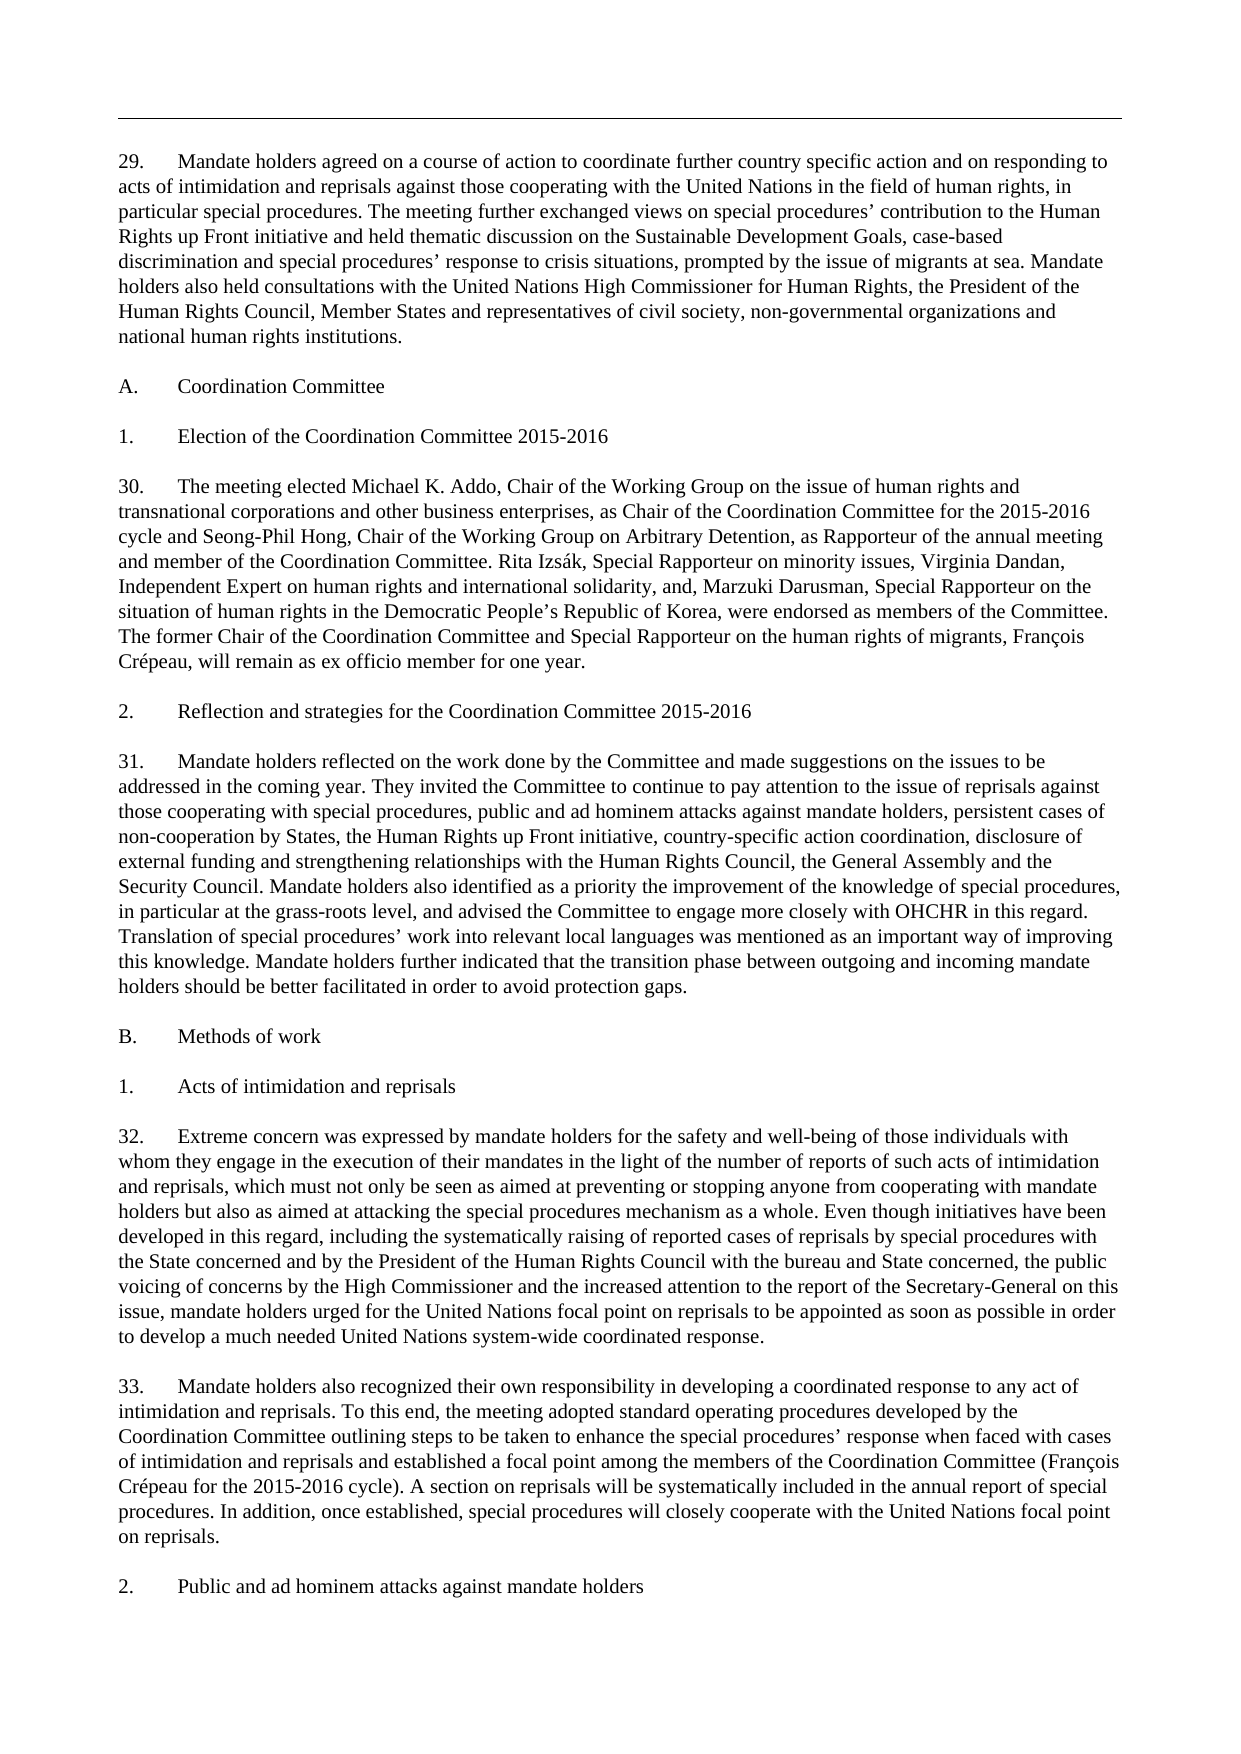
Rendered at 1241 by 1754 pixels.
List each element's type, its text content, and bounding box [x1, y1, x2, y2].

text 32. Extreme concern was expressed by mandate holders for the safety and well-being of those individuals with whom they engage in the execution of their mandates in the light of the number of reports of such acts of intimidation and reprisals, which must not only be seen as aimed at preventing or stopping anyone from cooperating with mandate holders but also as aimed at attacking the special procedures mechanism as a whole. Even though initiatives have been developed in this regard, including the systematically raising of reported cases of reprisals by special procedures with the State concerned and by the President of the Human Rights Council with the bureau and State concerned, the public voicing of concerns by the High Commissioner and the increased attention to the report of the Secretary-General on this issue, mandate holders urged for the United Nations focal point on reprisals to be appointed as soon as possible in order to develop a much needed United Nations system-wide coordinated response. [118, 1123, 1122, 1348]
text 2. Reflection and strategies for the Coordination Committee 2015-2016 [118, 698, 1122, 723]
text 29. Mandate holders agreed on a course of action to coordinate further country specific action and on responding to acts of intimidation and reprisals against those cooperating with the United Nations in the field of human rights, in particular special procedures. The meeting further exchanged views on special procedures’ contribution to the Human Rights up Front initiative and held thematic discussion on the Sustainable Development Goals, case-based discrimination and special procedures’ response to crisis situations, prompted by the issue of migrants at sea. Mandate holders also held consultations with the United Nations High Commissioner for Human Rights, the President of the Human Rights Council, Member States and representatives of civil society, non-governmental organizations and national human rights institutions. [118, 148, 1122, 348]
text 31. Mandate holders reflected on the work done by the Committee and made suggestions on the issues to be addressed in the coming year. They invited the Committee to continue to pay attention to the issue of reprisals against those cooperating with special procedures, public and ad hominem attacks against mandate holders, persistent cases of non-cooperation by States, the Human Rights up Front initiative, country-specific action coordination, disclosure of external funding and strengthening relationships with the Human Rights Council, the General Assembly and the Security Council. Mandate holders also identified as a priority the improvement of the knowledge of special procedures, in particular at the grass-roots level, and advised the Committee to engage more closely with OHCHR in this regard. Translation of special procedures’ work into relevant local languages was mentioned as an important way of improving this knowledge. Mandate holders further indicated that the transition phase between outgoing and incoming mandate holders should be better facilitated in order to avoid protection gaps. [118, 748, 1122, 998]
text 1. Acts of intimidation and reprisals [118, 1073, 1122, 1098]
text A. Coordination Committee [118, 373, 1122, 398]
text 30. The meeting elected Michael K. Addo, Chair of the Working Group on the issue of human rights and transnational corporations and other business enterprises, as Chair of the Coordination Committee for the 2015-2016 cycle and Seong-Phil Hong, Chair of the Working Group on Arbitrary Detention, as Rapporteur of the annual meeting and member of the Coordination Committee. Rita Izsák, Special Rapporteur on minority issues, Virginia Dandan, Independent Expert on human rights and international solidarity, and, Marzuki Darusman, Special Rapporteur on the situation of human rights in the Democratic People’s Republic of Korea, were endorsed as members of the Committee. The former Chair of the Coordination Committee and Special Rapporteur on the human rights of migrants, François Crépeau, will remain as ex officio member for one year. [118, 473, 1122, 673]
text 1. Election of the Coordination Committee 2015-2016 [118, 423, 1122, 448]
text B. Methods of work [118, 1023, 1122, 1048]
text 33. Mandate holders also recognized their own responsibility in developing a coordinated response to any act of intimidation and reprisals. To this end, the meeting adopted standard operating procedures developed by the Coordination Committee outlining steps to be taken to enhance the special procedures’ response when faced with cases of intimidation and reprisals and established a focal point among the members of the Coordination Committee (François Crépeau for the 2015-2016 cycle). A section on reprisals will be systematically included in the annual report of special procedures. In addition, once established, special procedures will closely cooperate with the United Nations focal point on reprisals. [118, 1373, 1122, 1548]
text 2. Public and ad hominem attacks against mandate holders [118, 1573, 1122, 1598]
